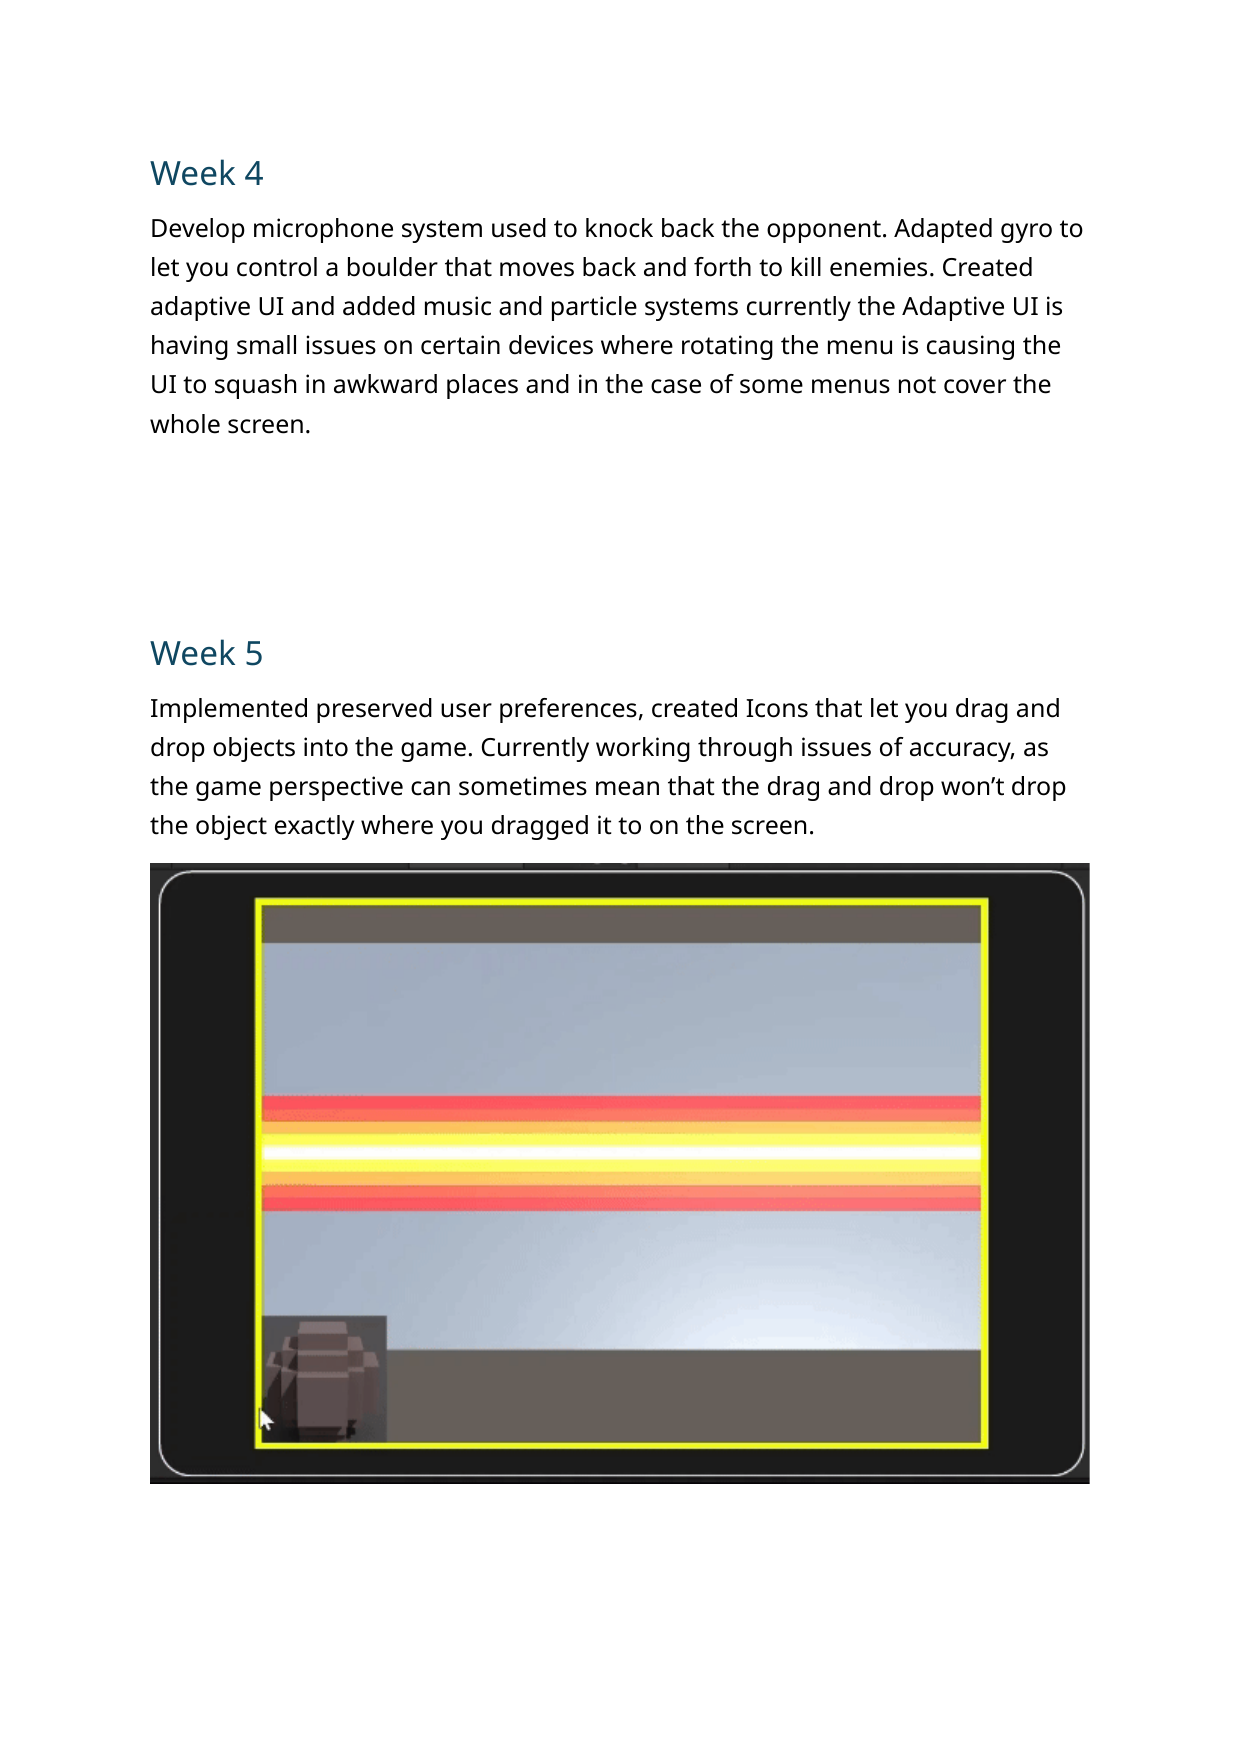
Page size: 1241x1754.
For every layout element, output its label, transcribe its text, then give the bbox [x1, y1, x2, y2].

picture [150, 863, 1090, 1484]
subtitle Week 4 [150, 150, 1090, 195]
subtitle Week 5 [150, 630, 1090, 675]
text Develop microphone system used to knock back the opponent. Adapted gyro to let you control a boulder that moves back and forth to kill enemies. Created adaptive UI and added music and particle systems currently the Adaptive UI is having small issues on certain devices where rotating the menu is causing the UI to squash in awkward places and in the case of some menus not cover the whole screen. [150, 211, 1090, 440]
text Implemented preserved user preferences, created Icons that let you drag and drop objects into the game. Currently working through issues of accuracy, as the game perspective can sometimes mean that the drag and drop won’t drop the object exactly where you dragged it to on the screen. [150, 690, 1090, 842]
